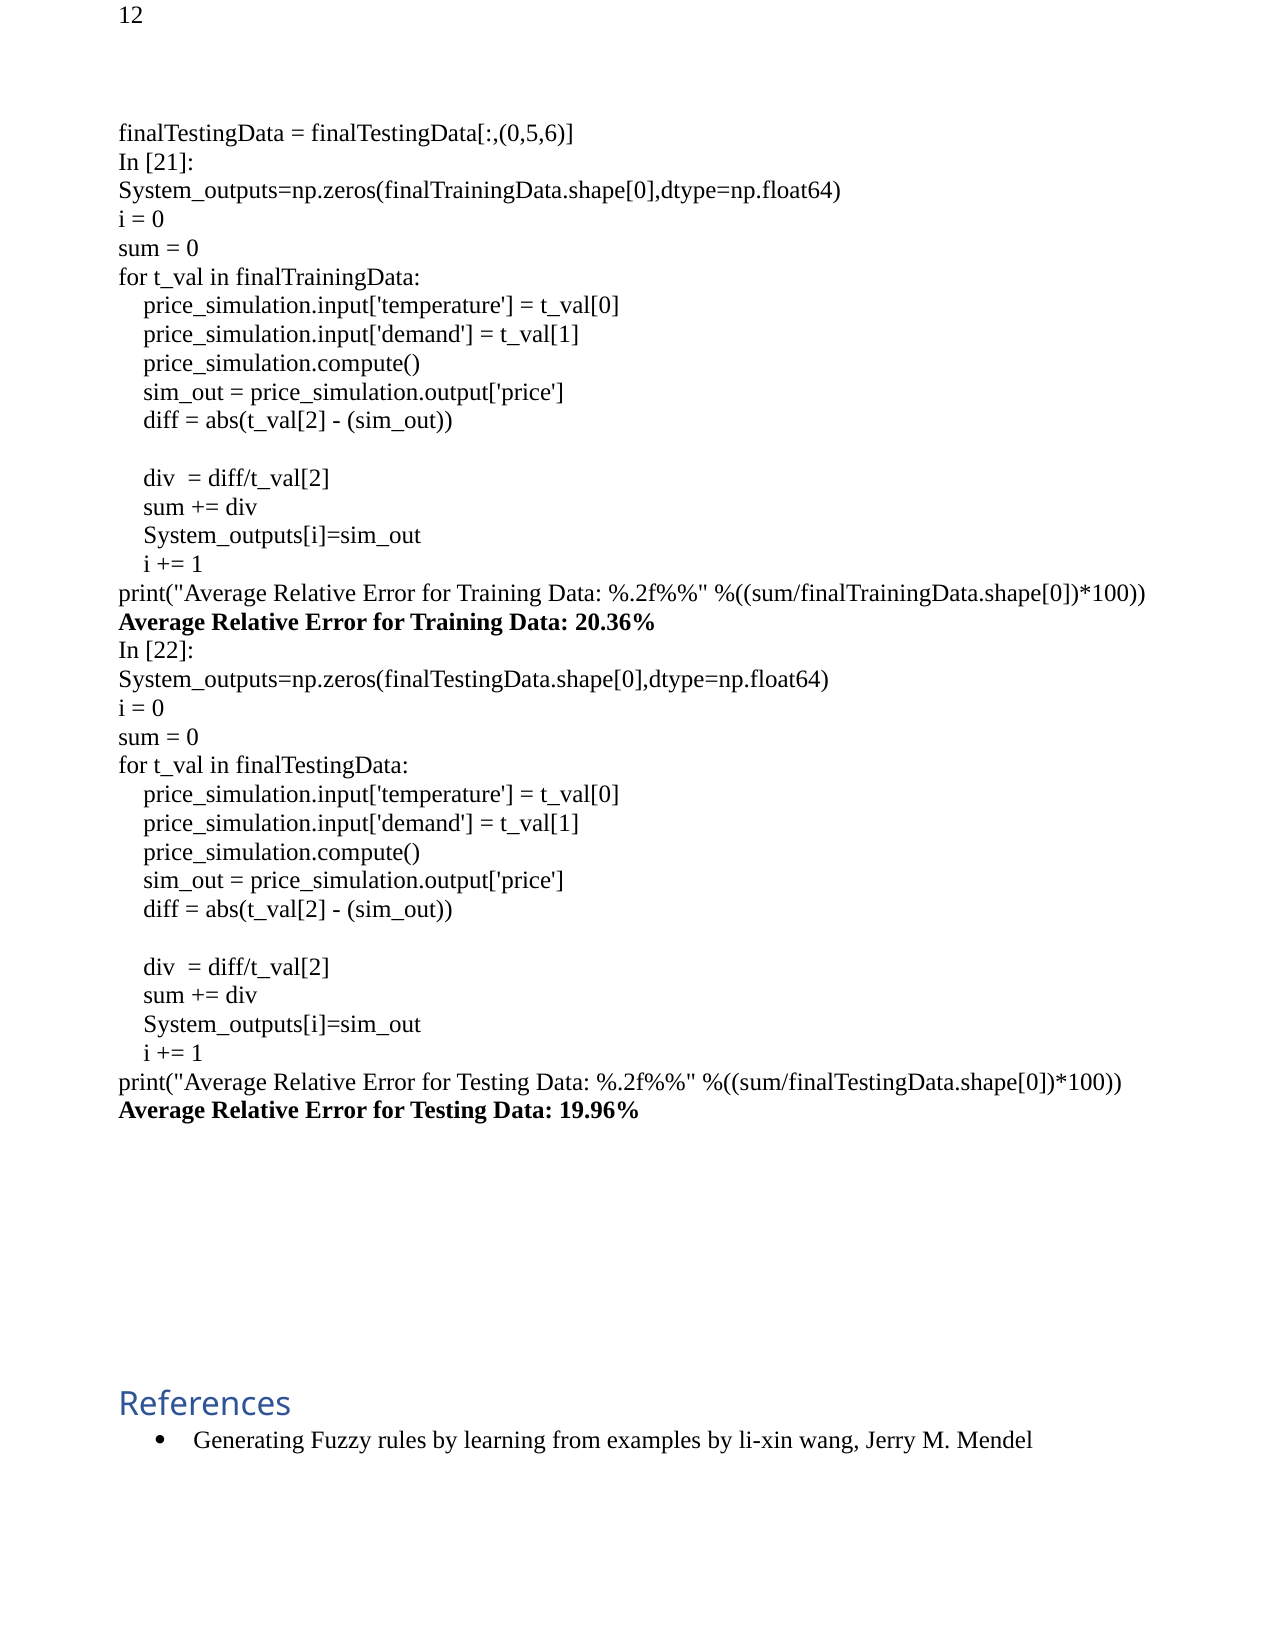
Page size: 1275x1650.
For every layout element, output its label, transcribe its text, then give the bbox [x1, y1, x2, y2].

text diff = abs(t_val[2] - (sim_out)) [118, 894, 1157, 923]
text for t_val in finalTrainingData: [118, 262, 1157, 291]
text print("Average Relative Error for Training Data: %.2f%%" %((sum/finalTrainingData.shape[0])*100)) [118, 578, 1157, 607]
text System_outputs=np.zeros(finalTrainingData.shape[0],dtype=np.float64) [118, 176, 1157, 204]
text Average Relative Error for Testing Data: 19.96% [118, 1096, 1157, 1124]
text price_simulation.compute() [118, 837, 1157, 866]
text price_simulation.compute() [118, 348, 1157, 377]
text div = diff/t_val[2] [118, 463, 1157, 492]
list Generating Fuzzy rules by learning from examples by li-xin wang, Jerry M. Mendel [156, 1425, 1157, 1453]
text print("Average Relative Error for Testing Data: %.2f%%" %((sum/finalTestingData.shape[0])*100)) [118, 1067, 1157, 1096]
text diff = abs(t_val[2] - (sim_out)) [118, 406, 1157, 434]
subtitle References [118, 1379, 1157, 1425]
text price_simulation.input['demand'] = t_val[1] [118, 808, 1157, 837]
text sum += div [118, 492, 1157, 521]
text i = 0 [118, 693, 1157, 722]
text In [22]: [118, 636, 1157, 664]
text sim_out = price_simulation.output['price'] [118, 377, 1157, 406]
text sum = 0 [118, 722, 1157, 751]
text In [21]: [118, 147, 1157, 176]
text finalTestingData = finalTestingData[:,(0,5,6)] [118, 118, 1157, 147]
text i = 0 [118, 204, 1157, 233]
text sum += div [118, 981, 1157, 1009]
text System_outputs[i]=sim_out [118, 1009, 1157, 1038]
text price_simulation.input['temperature'] = t_val[0] [118, 291, 1157, 319]
text price_simulation.input['demand'] = t_val[1] [118, 319, 1157, 348]
text System_outputs=np.zeros(finalTestingData.shape[0],dtype=np.float64) [118, 664, 1157, 693]
text System_outputs[i]=sim_out [118, 521, 1157, 549]
text price_simulation.input['temperature'] = t_val[0] [118, 779, 1157, 808]
text div = diff/t_val[2] [118, 952, 1157, 981]
text i += 1 [118, 549, 1157, 578]
text Average Relative Error for Training Data: 20.36% [118, 607, 1157, 636]
text sum = 0 [118, 233, 1157, 262]
text for t_val in finalTestingData: [118, 751, 1157, 779]
text i += 1 [118, 1038, 1157, 1067]
text sim_out = price_simulation.output['price'] [118, 866, 1157, 894]
